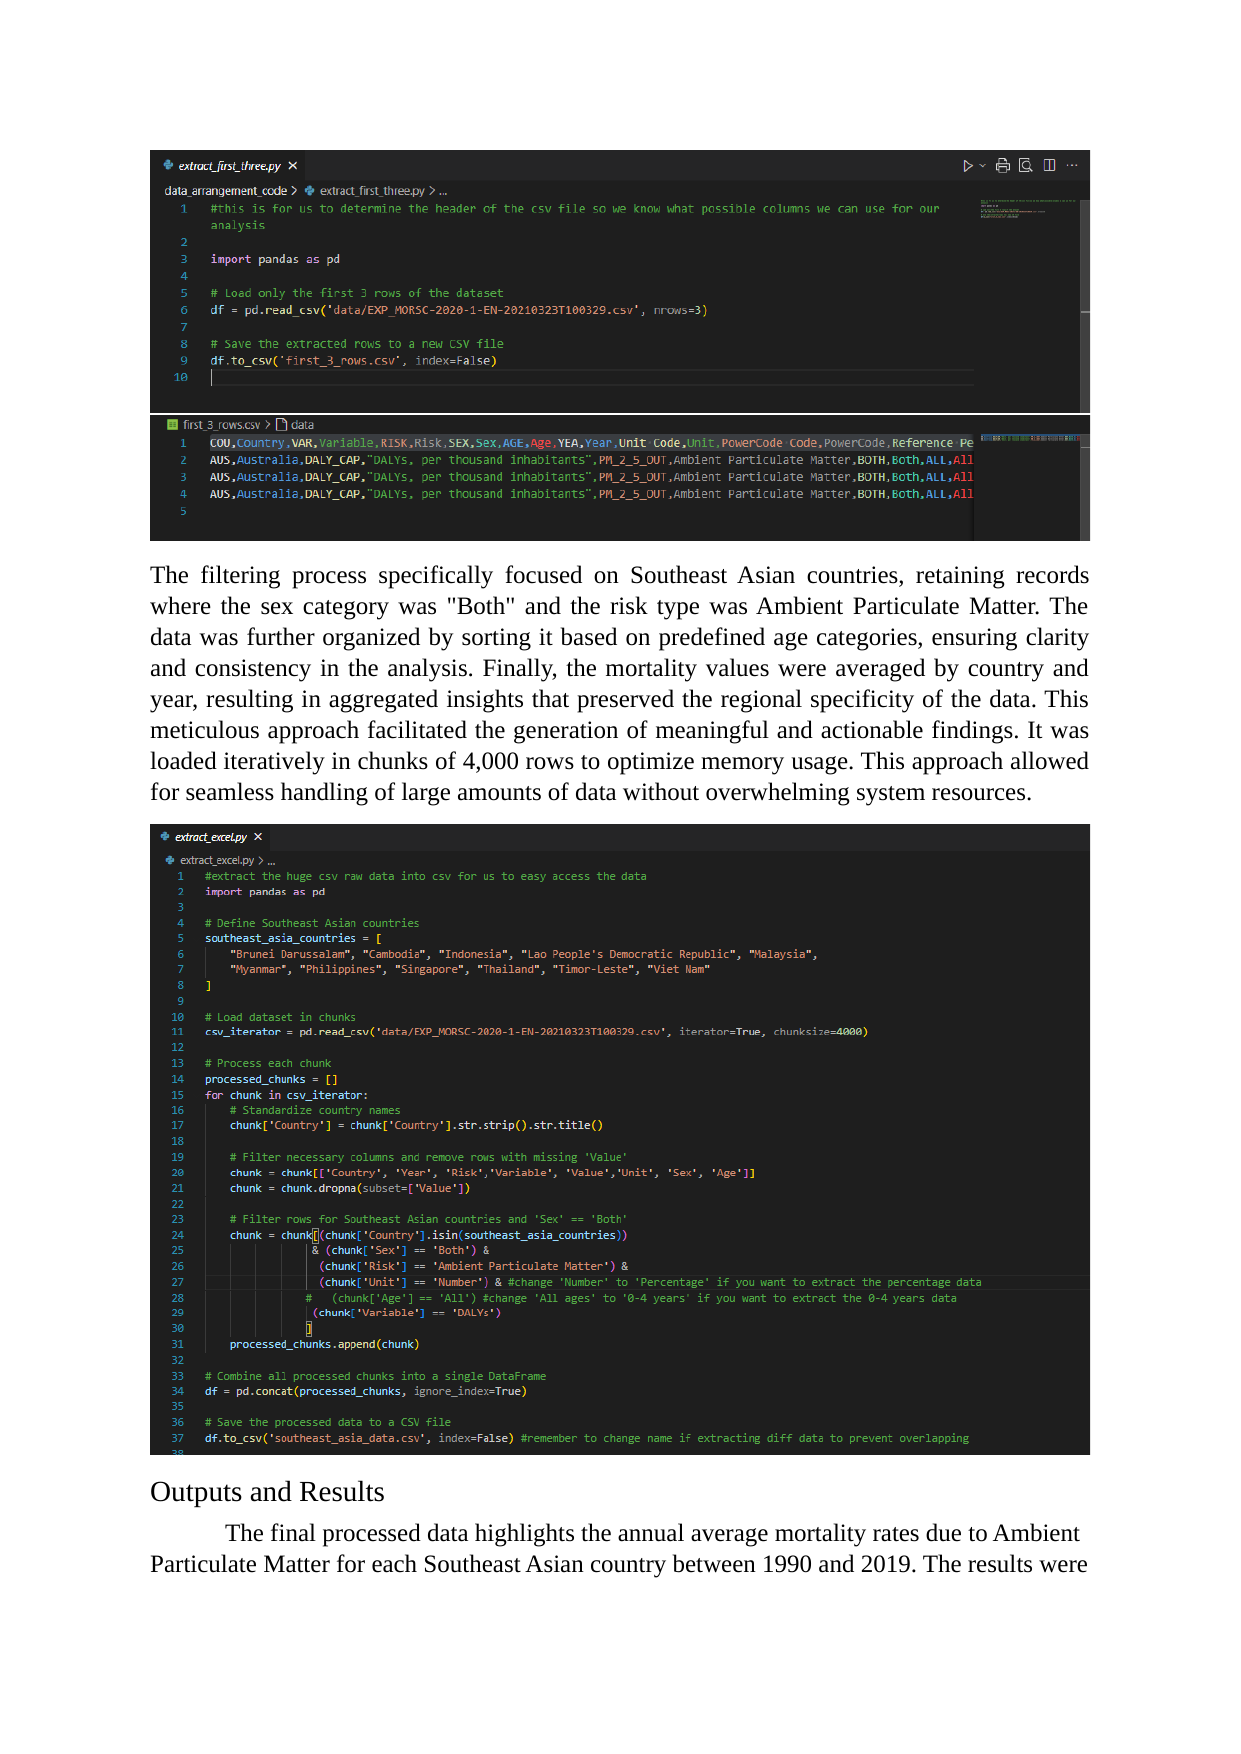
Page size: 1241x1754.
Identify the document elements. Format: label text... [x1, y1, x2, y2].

text The filtering process specifically focused on Southeast Asian countries, retaining records where the sex category was "Both" and the risk type was Ambient Particulate Matter. The data was further organized by sorting it based on predefined age categories, ensuring clarity and consistency in the analysis. Finally, the mortality values were averaged by country and year, resulting in aggregated insights that preserved the regional specificity of the data. This meticulous approach facilitated the generation of meaningful and actionable findings. It was loaded iteratively in chunks of 4,000 rows to optimize memory usage. This approach allowed for seamless handling of large amounts of data without overwhelming system resources. [150, 560, 1090, 806]
subtitle Outputs and Results [150, 1474, 1090, 1507]
picture [150, 824, 1091, 1455]
picture [150, 415, 1091, 541]
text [150, 1518, 1090, 1578]
picture [150, 150, 1091, 413]
